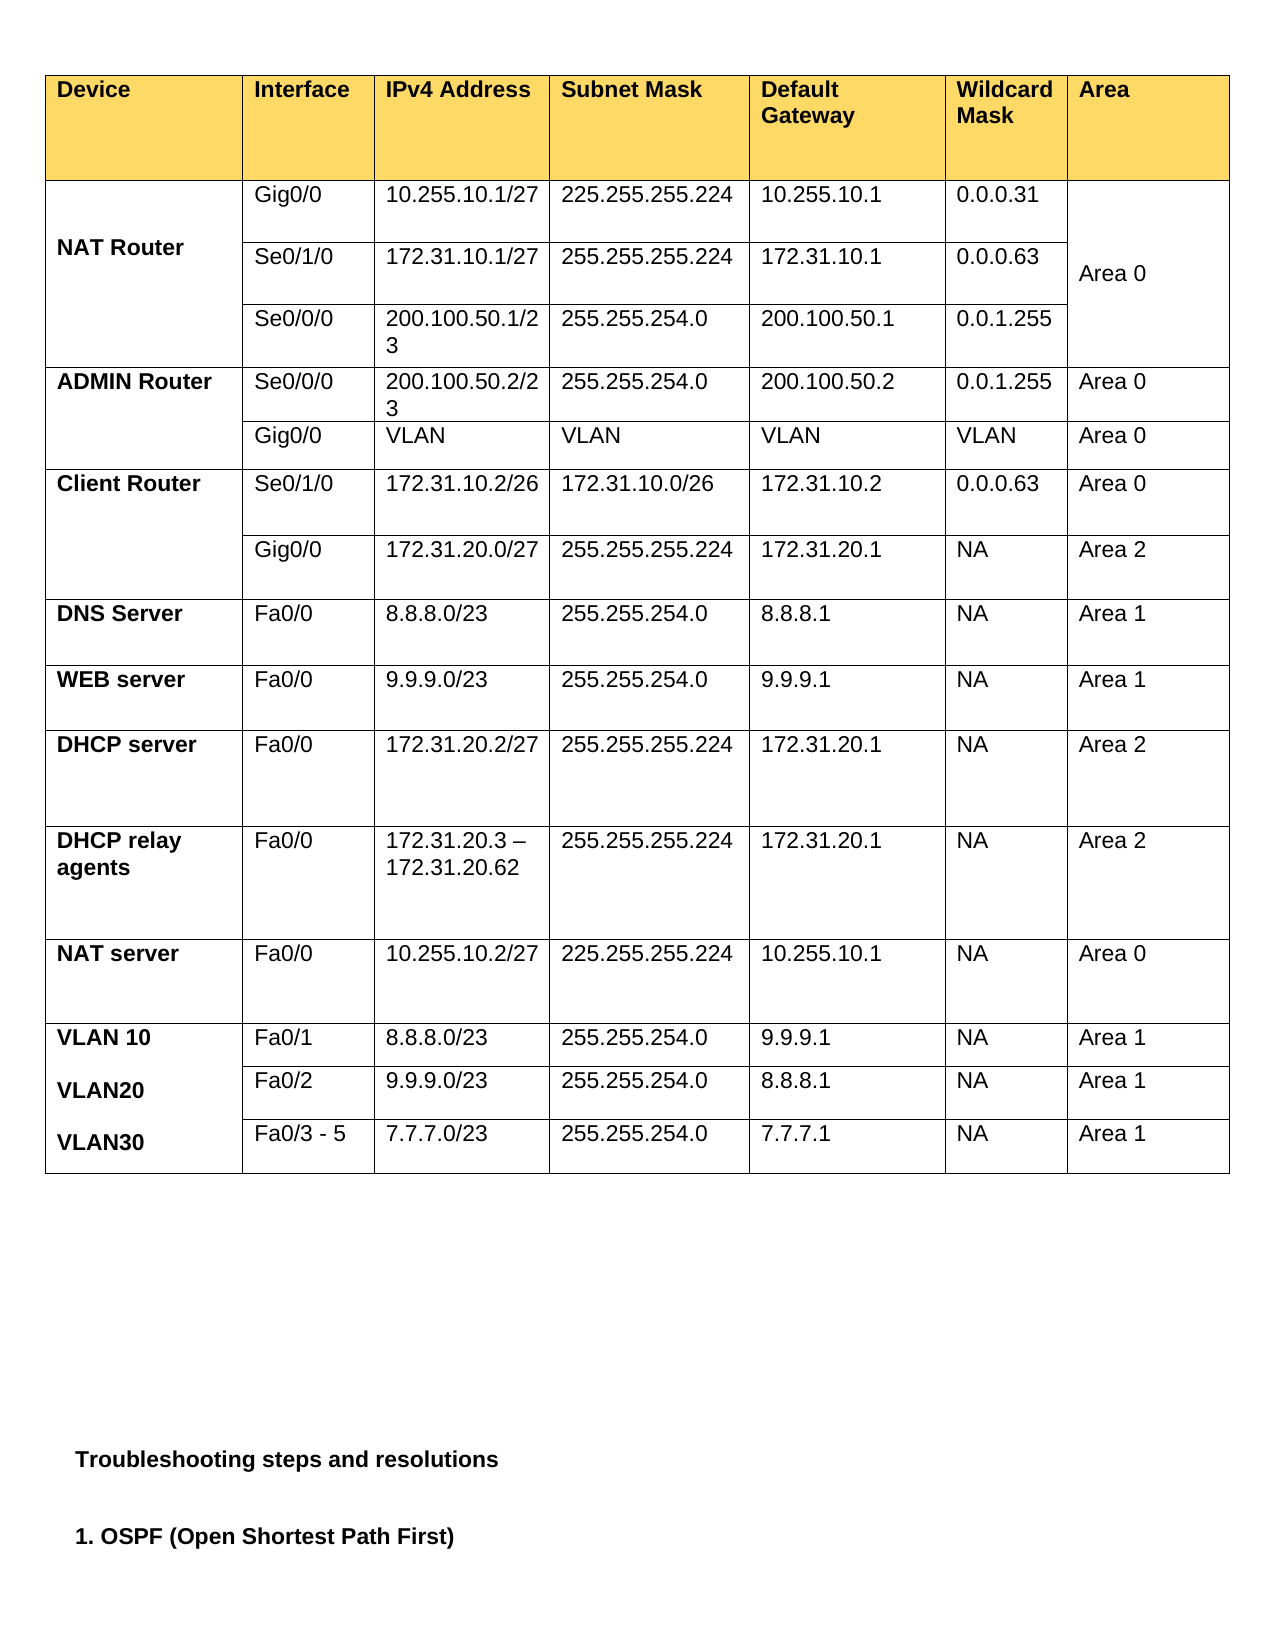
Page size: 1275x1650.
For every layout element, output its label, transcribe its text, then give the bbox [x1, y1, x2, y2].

table_cell 172.31.20.3 – 172.31.20.62 [375, 827, 549, 939]
table_cell NAT Router [46, 181, 242, 367]
table_cell 255.255.254.0 [550, 368, 749, 421]
table_cell 0.0.0.63 [946, 470, 1067, 534]
table_header Area [1068, 76, 1229, 180]
table_cell 10.255.10.1 [750, 181, 945, 242]
table_cell VLAN [750, 422, 945, 469]
table_cell NA [946, 1067, 1067, 1119]
table_cell NA [946, 1024, 1067, 1066]
table_cell Se0/1/0 [243, 470, 374, 534]
table_cell DHCP relay agents [46, 827, 242, 939]
table_cell Area 0 [1068, 470, 1229, 534]
table_cell VLAN [550, 422, 749, 469]
table_cell 172.31.20.1 [750, 827, 945, 939]
table_cell Area 1 [1068, 1067, 1229, 1119]
table_cell NA [946, 1120, 1067, 1173]
table_cell 200.100.50.2/23 [375, 368, 549, 421]
table_cell 255.255.254.0 [550, 1024, 749, 1066]
table_cell NA [946, 940, 1067, 1023]
text 1. OSPF (Open Shortest Path First) [75, 1523, 1200, 1549]
table_cell 9.9.9.0/23 [375, 1067, 549, 1119]
table_header IPv4 Address [375, 76, 549, 180]
table_cell 7.7.7.1 [750, 1120, 945, 1173]
table_cell Se0/0/0 [243, 305, 374, 367]
table_cell 172.31.10.1/27 [375, 243, 549, 304]
table_cell NA [946, 666, 1067, 730]
table_cell 8.8.8.0/23 [375, 600, 549, 665]
table_cell 0.0.1.255 [946, 368, 1067, 421]
table_cell Fa0/3 - 5 [243, 1120, 374, 1173]
table_cell NA [946, 827, 1067, 939]
table_cell 7.7.7.0/23 [375, 1120, 549, 1173]
text Troubleshooting steps and resolutions [75, 1446, 1200, 1473]
table_cell 200.100.50.1/23 [375, 305, 549, 367]
table_cell 172.31.20.1 [750, 731, 945, 826]
table_cell NA [946, 536, 1067, 599]
table_cell 10.255.10.1/27 [375, 181, 549, 242]
table_cell Area 1 [1068, 666, 1229, 730]
table_cell Area 0 [1068, 940, 1229, 1023]
table_cell Gig0/0 [243, 422, 374, 469]
table_cell 172.31.20.0/27 [375, 536, 549, 599]
table_cell ADMIN Router [46, 368, 242, 469]
table_cell Gig0/0 [243, 181, 374, 242]
table_cell NA [946, 731, 1067, 826]
table_cell 255.255.255.224 [550, 536, 749, 599]
table_cell Fa0/0 [243, 827, 374, 939]
table_header Default Gateway [750, 76, 945, 180]
table_cell 200.100.50.2 [750, 368, 945, 421]
table_cell 172.31.10.2 [750, 470, 945, 534]
table_cell Client Router [46, 470, 242, 599]
table_cell Fa0/2 [243, 1067, 374, 1119]
table_cell 255.255.255.224 [550, 827, 749, 939]
table_cell NAT server [46, 940, 242, 1023]
table_cell 255.255.254.0 [550, 1120, 749, 1173]
table_cell 255.255.255.224 [550, 731, 749, 826]
table_cell 172.31.10.1 [750, 243, 945, 304]
table_cell Area 0 [1068, 181, 1229, 367]
table_cell VLAN [375, 422, 549, 469]
table_header Wildcard Mask [946, 76, 1067, 180]
table_cell VLAN 10 VLAN20 VLAN30 [46, 1024, 242, 1173]
table_cell 200.100.50.1 [750, 305, 945, 367]
table_cell 255.255.254.0 [550, 666, 749, 730]
table_cell 0.0.1.255 [946, 305, 1067, 367]
table_cell 225.255.255.224 [550, 940, 749, 1023]
table_cell Gig0/0 [243, 536, 374, 599]
table_cell WEB server [46, 666, 242, 730]
table_cell Area 2 [1068, 827, 1229, 939]
table_cell Fa0/0 [243, 940, 374, 1023]
table_cell 9.9.9.1 [750, 666, 945, 730]
table_cell 172.31.20.2/27 [375, 731, 549, 826]
table_cell Area 0 [1068, 368, 1229, 421]
table_cell 225.255.255.224 [550, 181, 749, 242]
table_cell 0.0.0.63 [946, 243, 1067, 304]
table_cell 255.255.255.224 [550, 243, 749, 304]
table_cell Area 2 [1068, 536, 1229, 599]
table_cell Fa0/0 [243, 600, 374, 665]
table_cell VLAN [946, 422, 1067, 469]
table_cell Area 2 [1068, 731, 1229, 826]
table_header Subnet Mask [550, 76, 749, 180]
table_cell Se0/1/0 [243, 243, 374, 304]
table_cell 255.255.254.0 [550, 600, 749, 665]
table_cell NA [946, 600, 1067, 665]
table_cell Fa0/1 [243, 1024, 374, 1066]
table_cell 10.255.10.1 [750, 940, 945, 1023]
table_cell DHCP server [46, 731, 242, 826]
table_cell 9.9.9.0/23 [375, 666, 549, 730]
table_header Device [46, 76, 242, 180]
table_cell 8.8.8.0/23 [375, 1024, 549, 1066]
table_cell 172.31.20.1 [750, 536, 945, 599]
table_cell 8.8.8.1 [750, 1067, 945, 1119]
table_cell 10.255.10.2/27 [375, 940, 549, 1023]
table_header Interface [243, 76, 374, 180]
table_cell Fa0/0 [243, 731, 374, 826]
table_cell Area 1 [1068, 1024, 1229, 1066]
table_cell Fa0/0 [243, 666, 374, 730]
table_cell 8.8.8.1 [750, 600, 945, 665]
table_cell Area 0 [1068, 422, 1229, 469]
table_cell 172.31.10.2/26 [375, 470, 549, 534]
table_cell 0.0.0.31 [946, 181, 1067, 242]
table_cell 255.255.254.0 [550, 1067, 749, 1119]
table_cell 255.255.254.0 [550, 305, 749, 367]
table_cell Area 1 [1068, 1120, 1229, 1173]
table_cell Area 1 [1068, 600, 1229, 665]
table_cell DNS Server [46, 600, 242, 665]
table_cell 172.31.10.0/26 [550, 470, 749, 534]
table_cell 9.9.9.1 [750, 1024, 945, 1066]
table_cell Se0/0/0 [243, 368, 374, 421]
